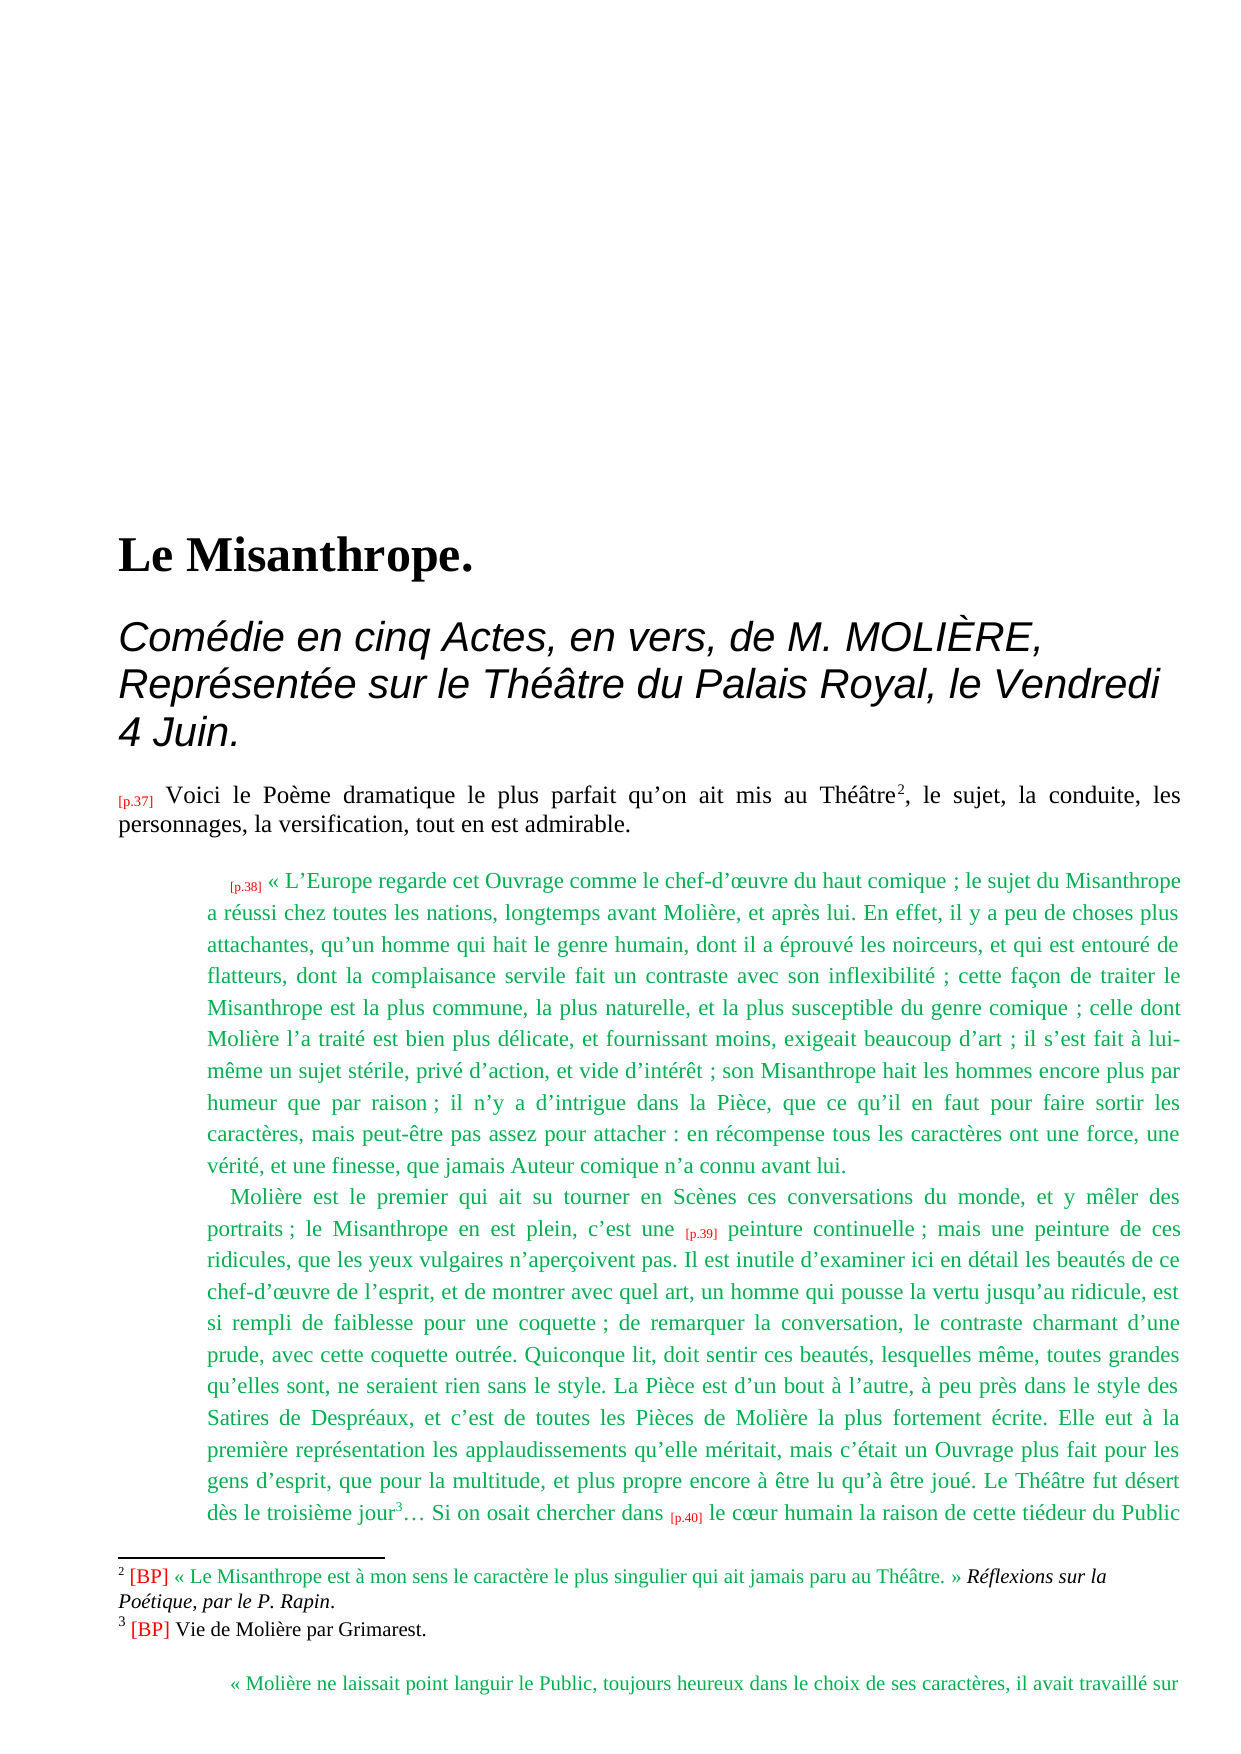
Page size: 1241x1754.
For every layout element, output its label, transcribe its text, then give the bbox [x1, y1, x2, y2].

text Comédie en cinq Actes, en vers, de M. MOLIÈRE, Représentée sur le Théâtre du Palais Royal, le Vendredi 4 Juin. [118, 612, 1181, 756]
text [p.38] « L’Europe regarde cet Ouvrage comme le chef-d’œuvre du haut comique ; le sujet du Misanthrope a réussi chez toutes les nations, longtemps avant Molière, et après lui. En effet, il y a peu de choses plus attachantes, qu’un homme qui hait le genre humain, dont il a éprouvé les noirceurs, et qui est entouré de flatteurs, dont la complaisance servile fait un contraste avec son inflexibilité ; cette façon de traiter le Misanthrope est la plus commune, la plus naturelle, et la plus susceptible du genre comique ; celle dont Molière l’a traité est bien plus délicate, et fournissant moins, exigeait beaucoup d’art ; il s’est fait à lui-même un sujet stérile, privé d’action, et vide d’intérêt ; son Misanthrope hait les hommes encore plus par humeur que par raison ; il n’y a d’intrigue dans la Pièce, que ce qu’il en faut pour faire sortir les caractères, mais peut-être pas assez pour attacher : en récompense tous les caractères ont une force, une vérité, et une finesse, que jamais Auteur comique n’a connu avant lui. [207, 868, 1181, 1178]
subtitle Le Misanthrope. [118, 525, 1181, 582]
text [p.37] Voici le Poème dramatique le plus parfait qu’on ait mis au Théâtre, le sujet, la conduite, les personnages, la versification, tout en est admirable. [118, 781, 1181, 838]
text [207, 1183, 1181, 1525]
